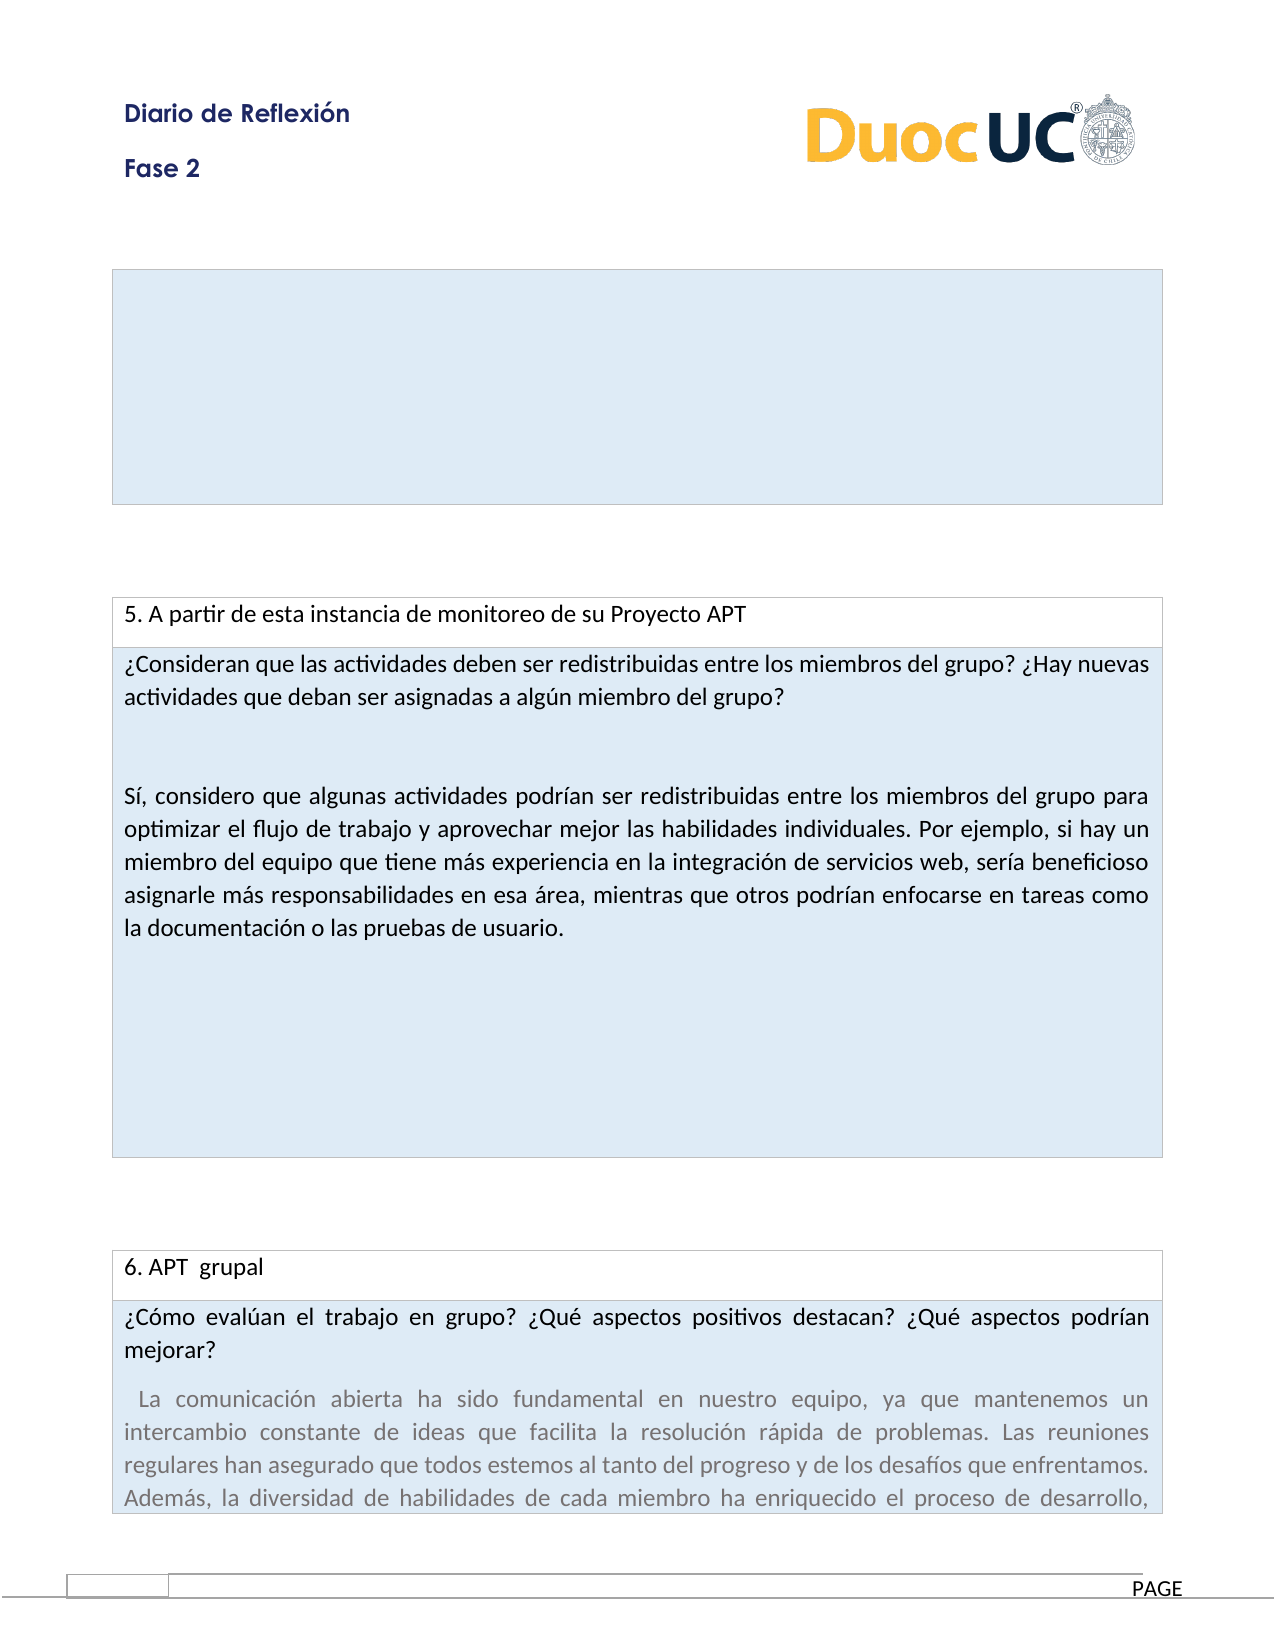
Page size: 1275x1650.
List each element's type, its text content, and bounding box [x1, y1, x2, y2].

table_header 6. APT grupal [113, 1251, 1162, 1300]
table_header 5. A partir de esta instancia de monitoreo de su Proyecto APT [113, 598, 1162, 647]
table_cell ¿Consideran que las actividades deben ser redistribuidas entre los miembros del grupo? ¿Hay nuevas actividades que deban ser asignadas a algún miembro del grupo? Sí, considero que algunas actividades podrían ser redistribuidas entre los miembros del grupo para optimizar el flujo de trabajo y aprovechar mejor las habilidades individuales. Por ejemplo, si hay un miembro del equipo que tiene más experiencia en la integración de servicios web, sería beneficioso asignarle más responsabilidades en esa área, mientras que otros podrían enfocarse en tareas como la documentación o las pruebas de usuario. [113, 648, 1162, 1157]
picture [807, 94, 1135, 165]
